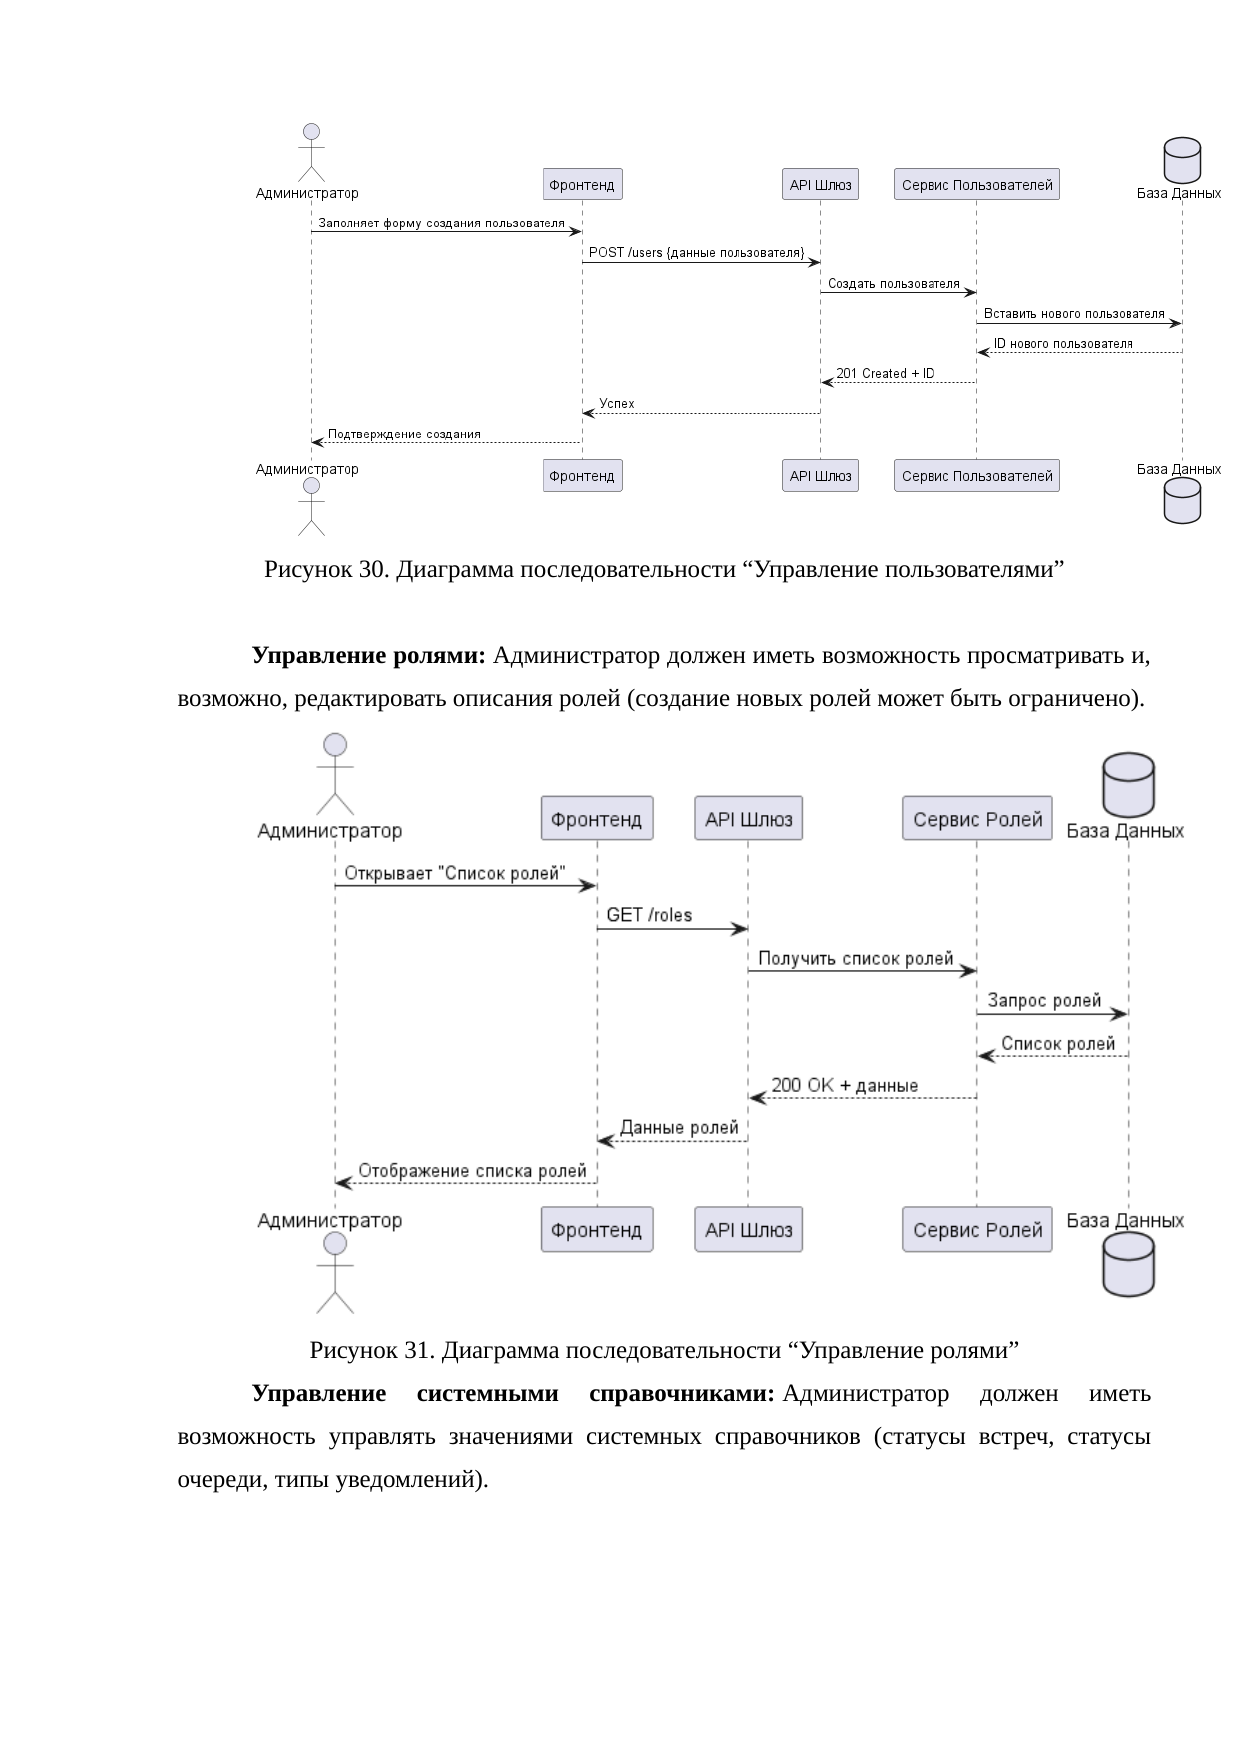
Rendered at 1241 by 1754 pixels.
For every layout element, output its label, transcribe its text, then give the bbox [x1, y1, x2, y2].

picture [251, 118, 1226, 540]
picture [251, 726, 1190, 1321]
text Управление ролями: Администратор должен иметь возможность просматривать и, возможно, редактировать описания ролей (создание новых ролей может быть ограничено). [177, 640, 1152, 712]
text Управление системными справочниками: Администратор должен иметь возможность управлять значениями системных справочников (статусы встреч, статусы очереди, типы уведомлений). [177, 1378, 1152, 1493]
